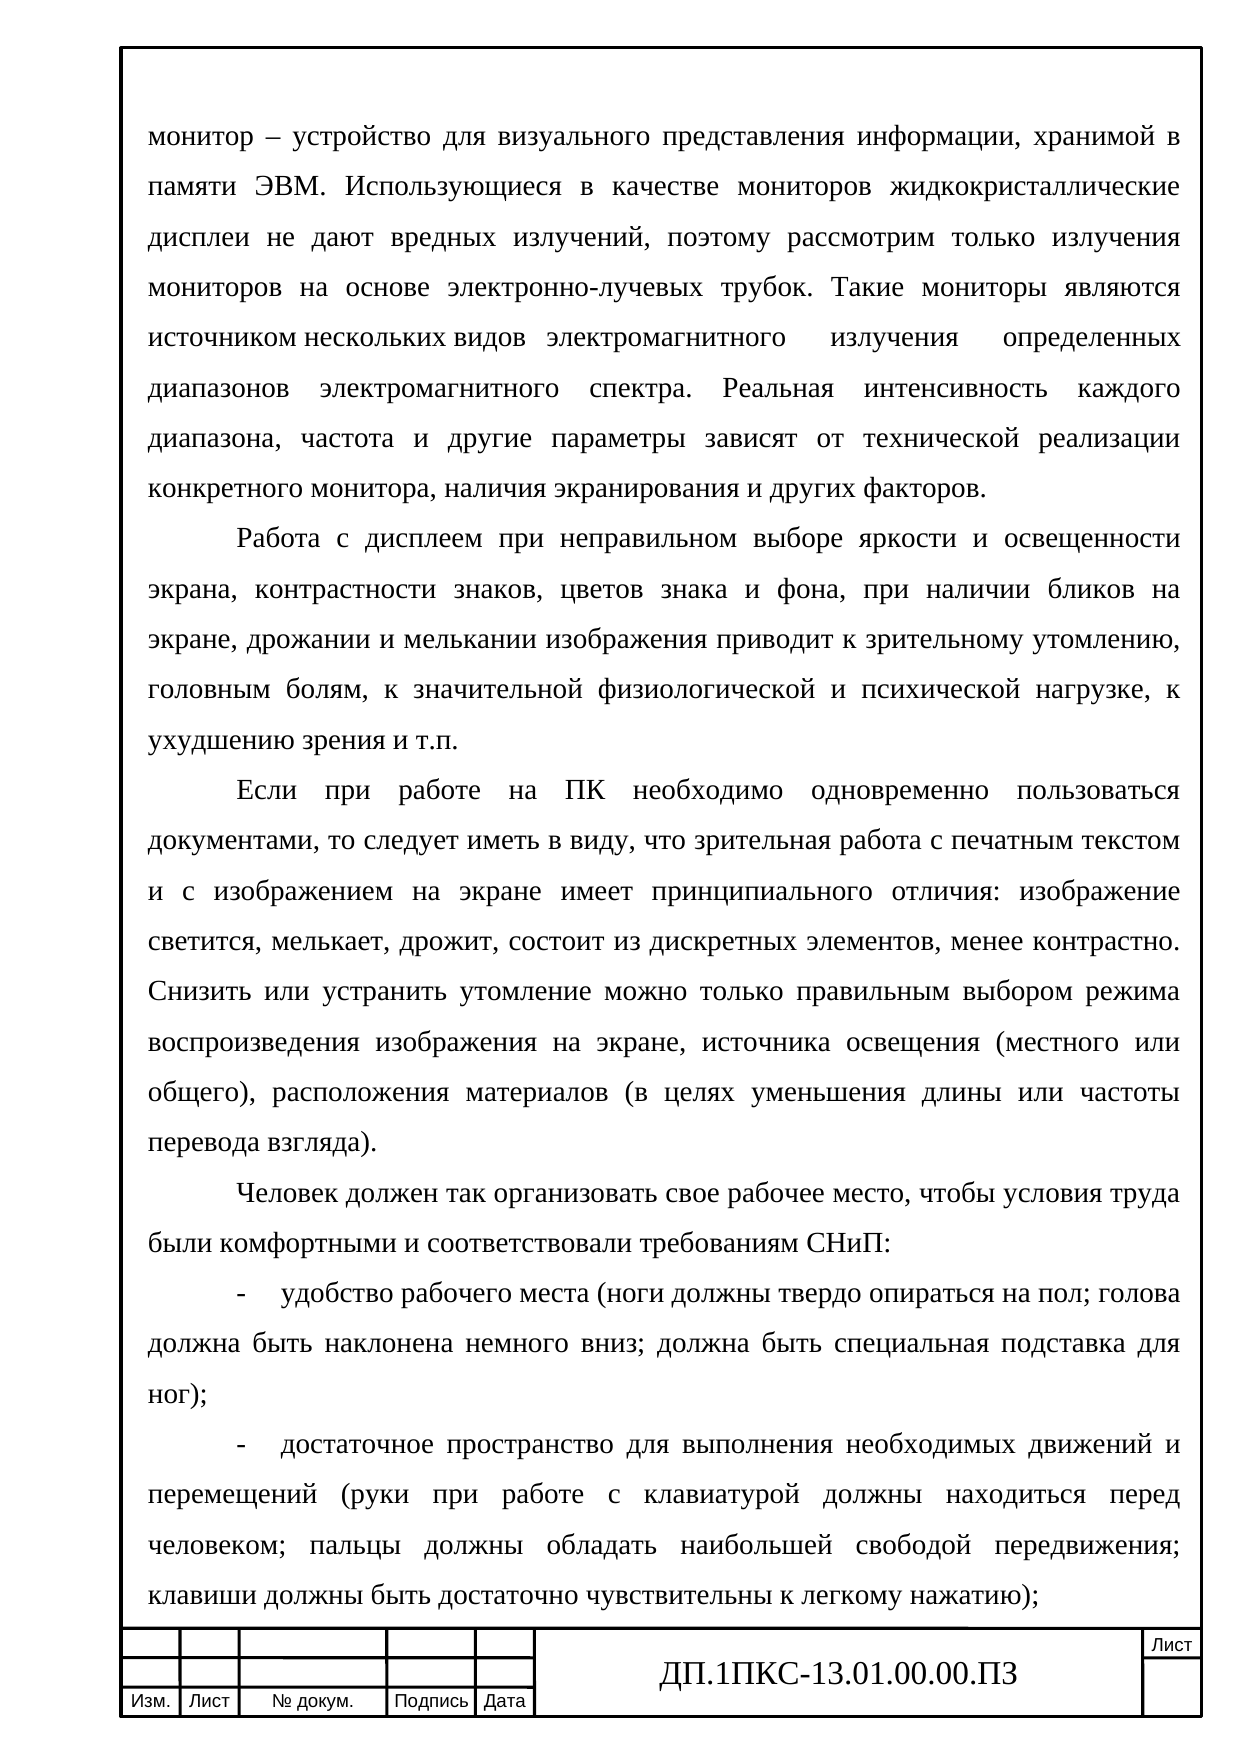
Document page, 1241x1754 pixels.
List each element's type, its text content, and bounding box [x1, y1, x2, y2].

list удобство рабочего места (ноги должны твердо опираться на пол; голова должна быть наклонена немного вниз; должна быть специальная подставка для ног); [148, 1275, 1181, 1409]
text Если при работе на ПК необходимо одновременно пользоваться документами, то следует иметь в виду, что зрительная работа с печатным текстом и с изображением на экране имеет принципиального отличия: изображение светится, мелькает, дрожит, состоит из дискретных элементов, менее контрастно. Снизить или устранить утомление можно только правильным выбором режима воспроизведения изображения на экране, источника освещения (местного или общего), расположения материалов (в целях уменьшения длины или частоты перевода взгляда). [148, 772, 1181, 1158]
text Человек должен так организовать свое рабочее место, чтобы условия труда были комфортными и соответствовали требованиям СНиП: [148, 1175, 1181, 1258]
list достаточное пространство для выполнения необходимых движений и перемещений (руки при работе с клавиатурой должны находиться перед человеком; пальцы должны обладать наибольшей свободой передвижения; клавиши должны быть достаточно чувствительны к легкому нажатию); [148, 1426, 1181, 1611]
text Работа с дисплеем при неправильном выборе яркости и освещенности экрана, контрастности знаков, цветов знака и фона, при наличии бликов на экране, дрожании и мелькании изображения приводит к зрительному утомлению, головным болям, к значительной физиологической и психической нагрузке, к ухудшению зрения и т.п. [148, 521, 1181, 755]
